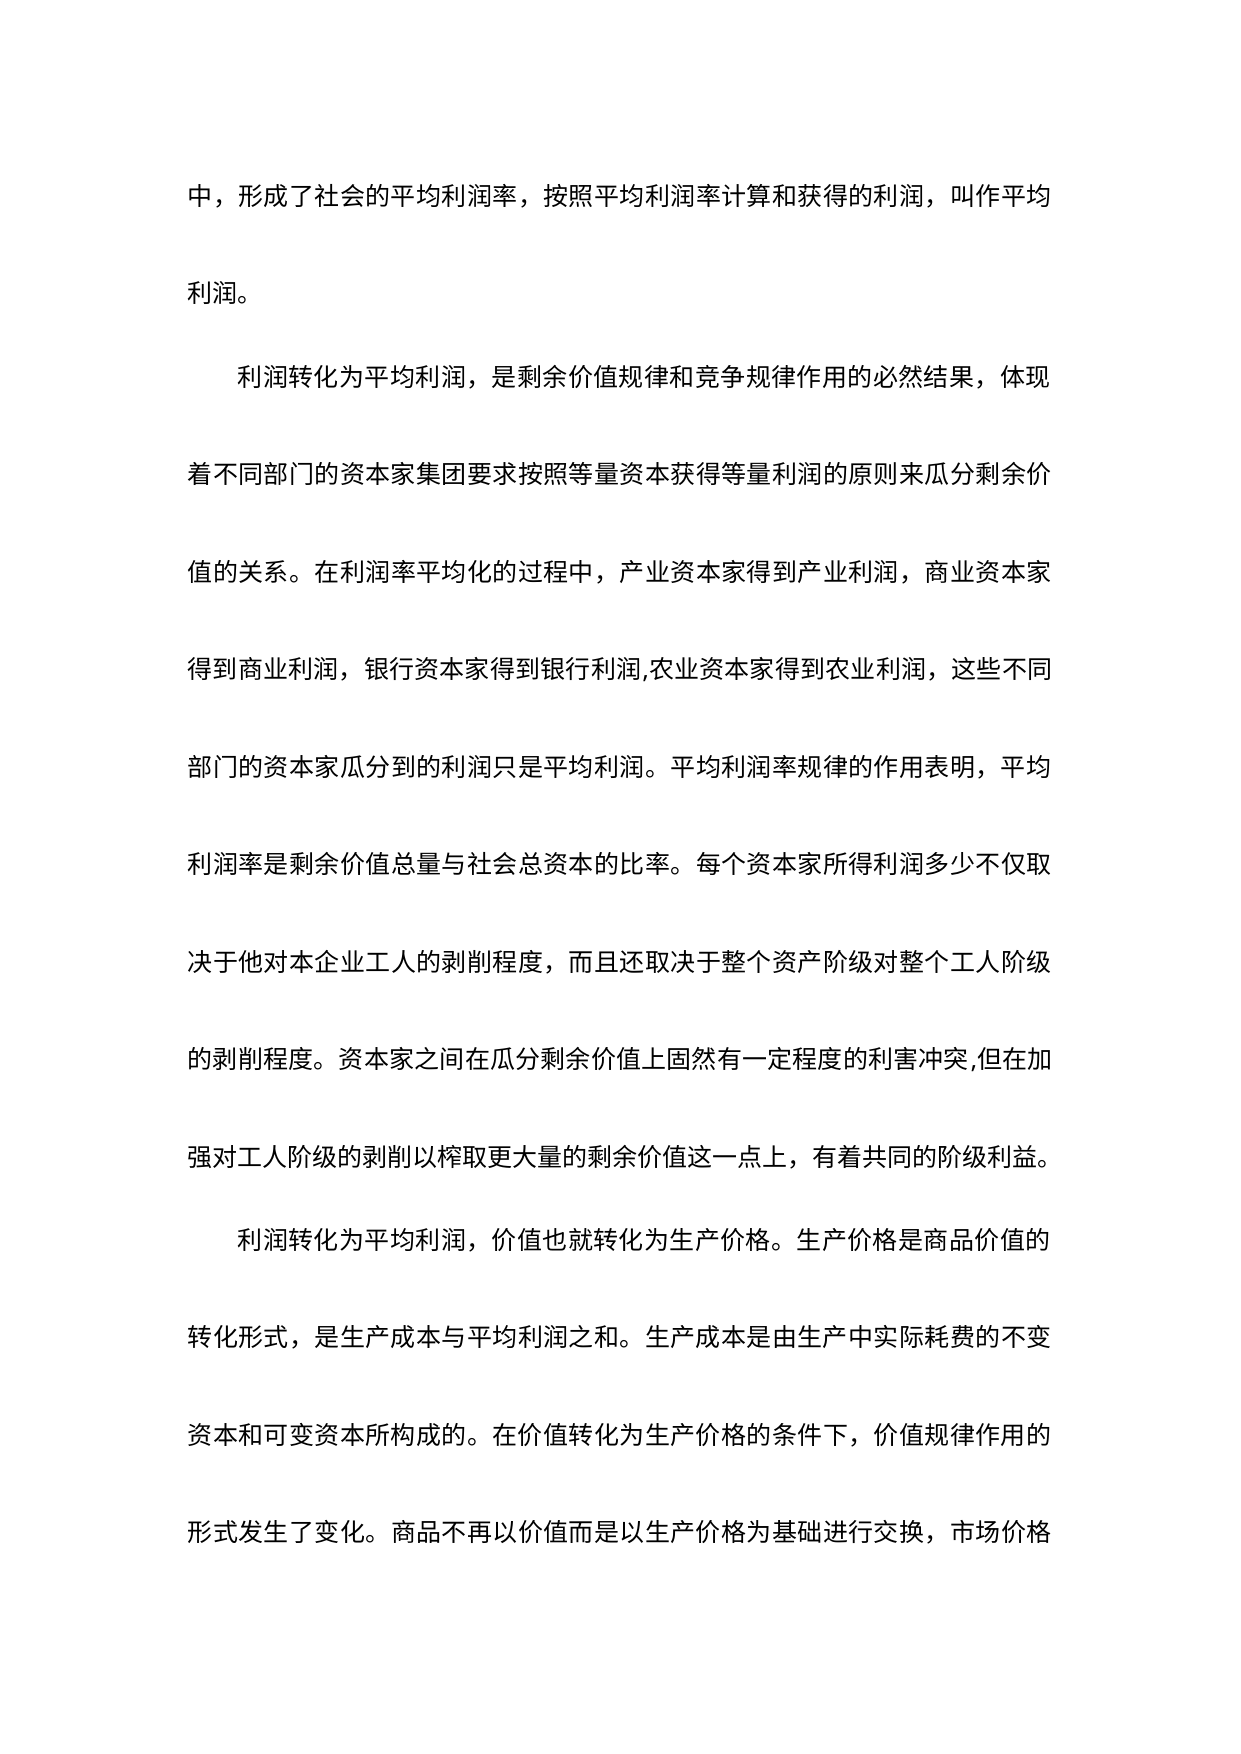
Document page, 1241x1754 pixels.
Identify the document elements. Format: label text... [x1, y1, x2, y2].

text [187, 1206, 1053, 1563]
text 利润转化为平均利润，是剩余价值规律和竞争规律作用的必然结果，体现着不同部门的资本家集团要求按照等量资本获得等量利润的原则来瓜分剩余价值的关系。在利润率平均化的过程中，产业资本家得到产业利润，商业资本家得到商业利润，银行资本家得到银行利润,农业资本家得到农业利润，这些不同部门的资本家瓜分到的利润只是平均利润。平均利润率规律的作用表明，平均利润率是剩余价值总量与社会总资本的比率。每个资本家所得利润多少不仅取决于他对本企业工人的剥削程度，而且还取决于整个资产阶级对整个工人阶级的剥削程度。资本家之间在瓜分剩余价值上固然有一定程度的利害冲突,但在加强对工人阶级的剥削以榨取更大量的剩余价值这一点上，有着共同的阶级利益。 [187, 343, 1053, 1188]
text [187, 162, 1053, 324]
